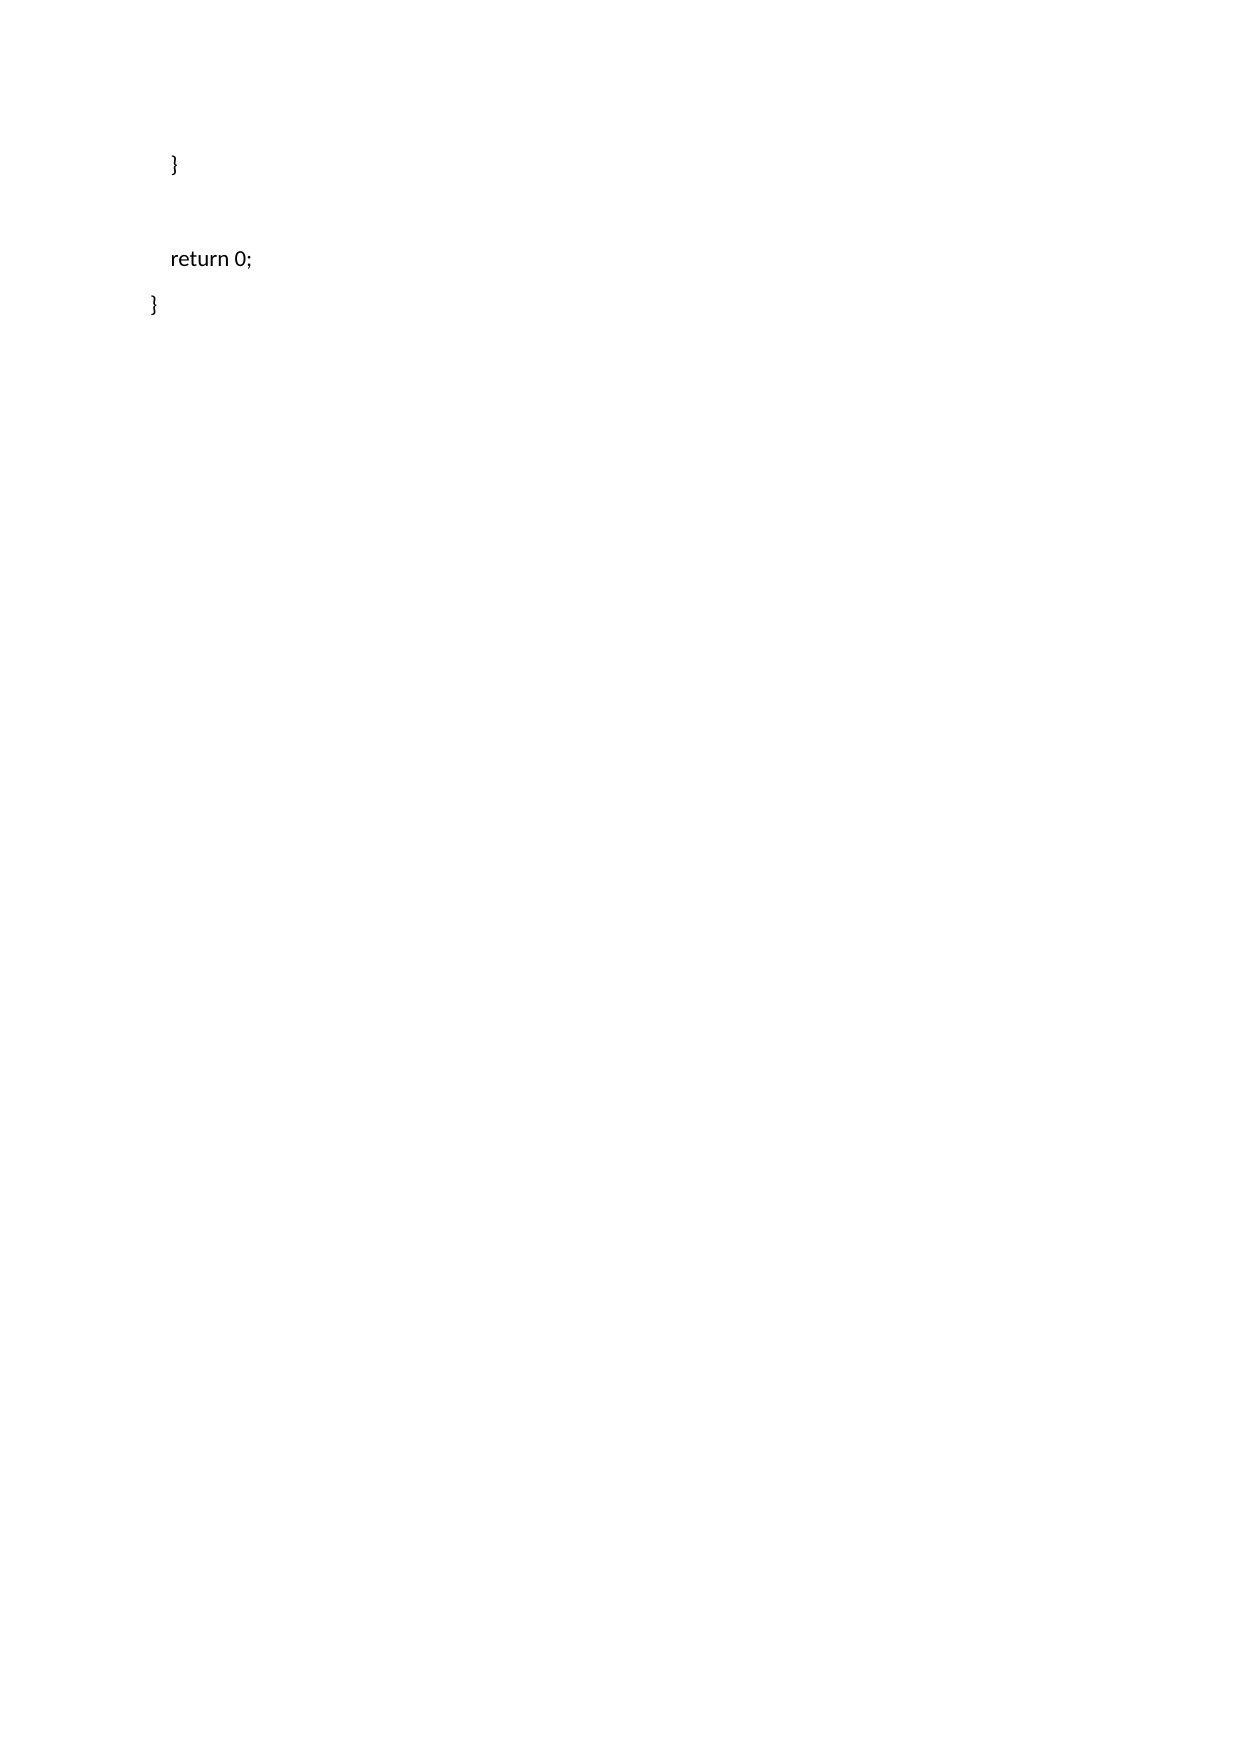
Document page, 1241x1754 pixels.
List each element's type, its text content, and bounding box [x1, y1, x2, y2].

text } [150, 291, 1090, 319]
text return 0; [150, 244, 1090, 272]
text } [150, 150, 1090, 178]
